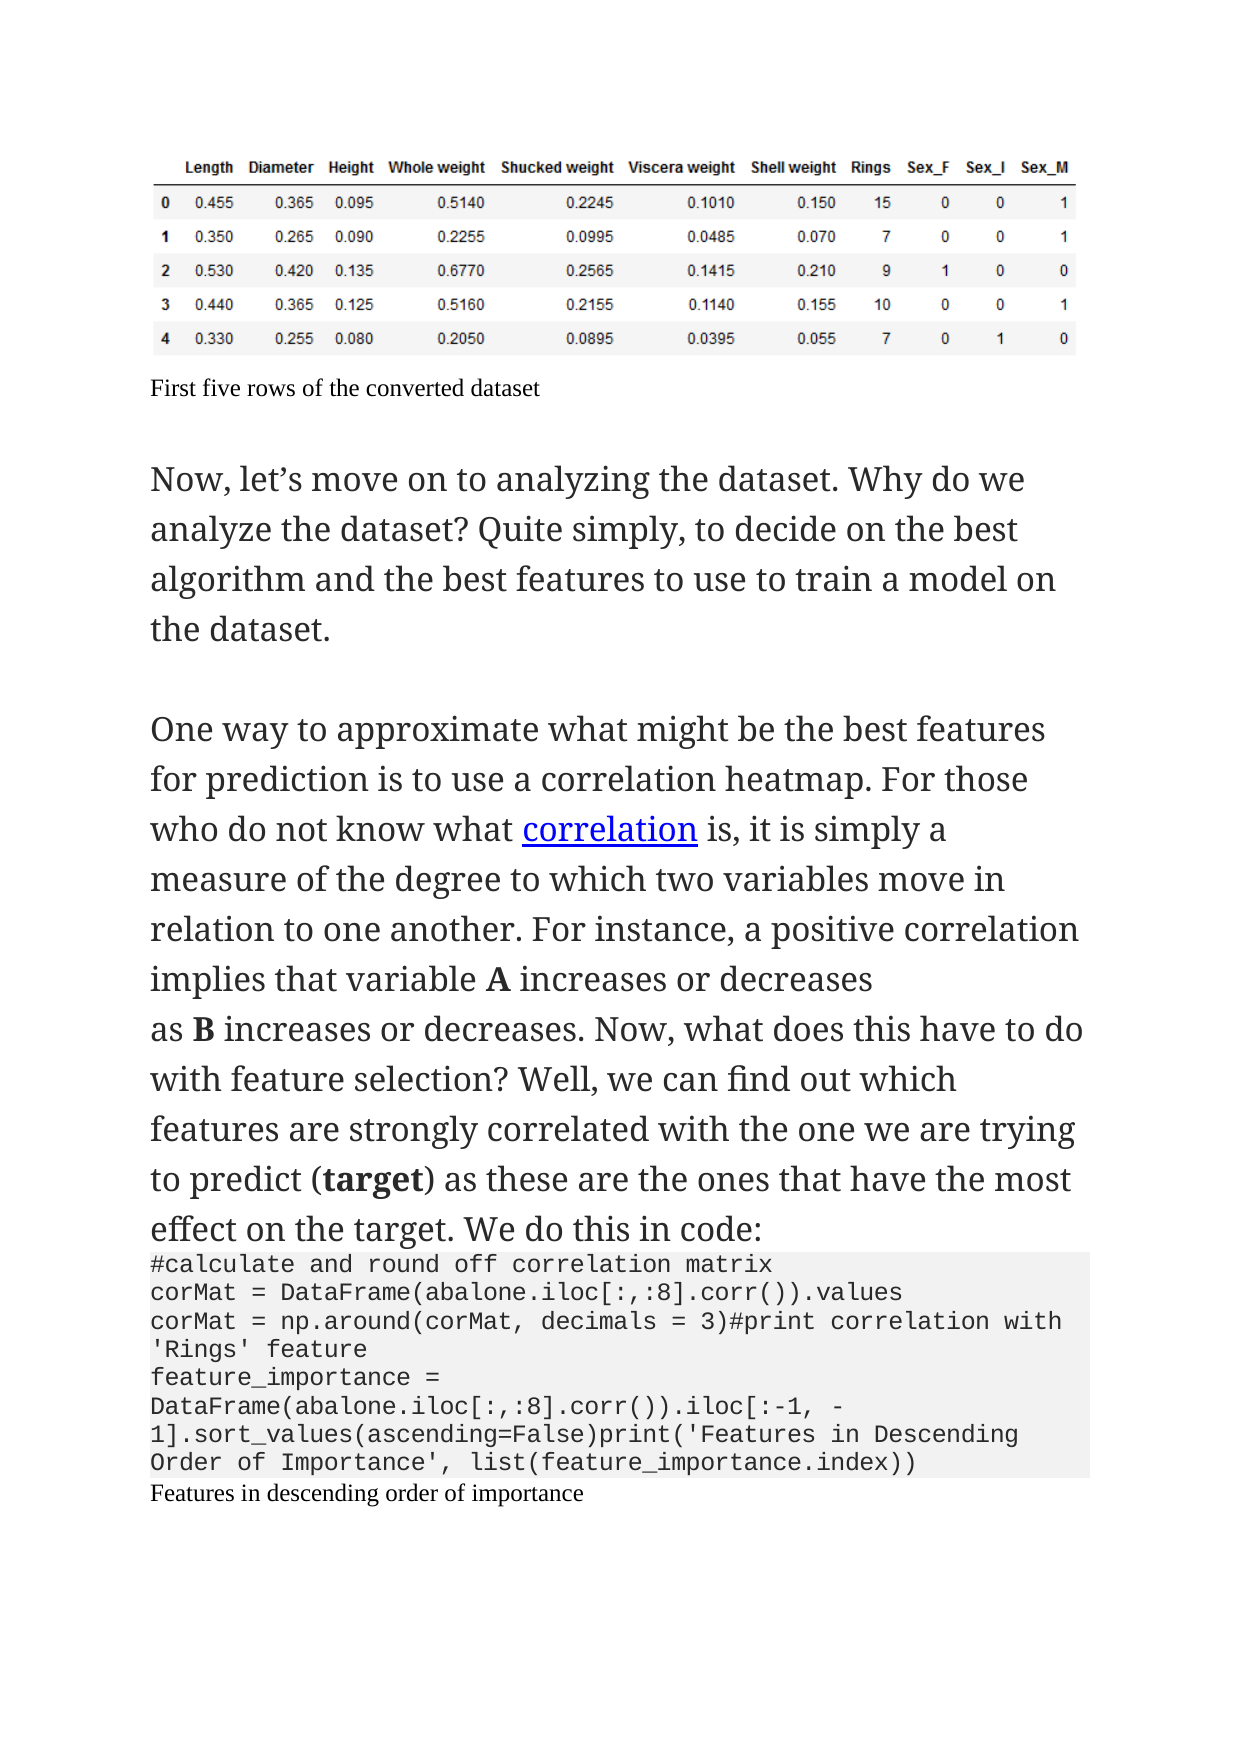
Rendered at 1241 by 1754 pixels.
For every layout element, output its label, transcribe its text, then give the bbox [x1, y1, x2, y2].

text First five rows of the converted dataset [150, 373, 1090, 402]
text #calculate and round off correlation matrix corMat = DataFrame(abalone.iloc[:,:8].corr()).values corMat = np.around(corMat, decimals = 3)#print correlation with 'Rings' feature feature_importance = DataFrame(abalone.iloc[:,:8].corr()).iloc[:-1, -1].sort_values(ascending=False)print('Features in Descending Order of Importance', list(feature_importance.index)) [150, 1252, 1090, 1478]
text One way to approximate what might be the best features for prediction is to use a correlation heatmap. For those who do not know what correlation is, it is simply a measure of the degree to which two variables move in relation to one another. For instance, a positive correlation implies that variable A increases or decreases as B increases or decreases. Now, what does this have to do with feature selection? Well, we can find out which features are strongly correlated with the one we are trying to predict (target) as these are the ones that have the most effect on the target. We do this in code: [150, 702, 1090, 1252]
picture [150, 150, 1091, 363]
text Now, let’s move on to analyzing the dataset. Why do we analyze the dataset? Quite simply, to decide on the best algorithm and the best features to use to train a model on the dataset. [150, 452, 1090, 652]
text Features in descending order of importance [150, 1478, 1090, 1507]
